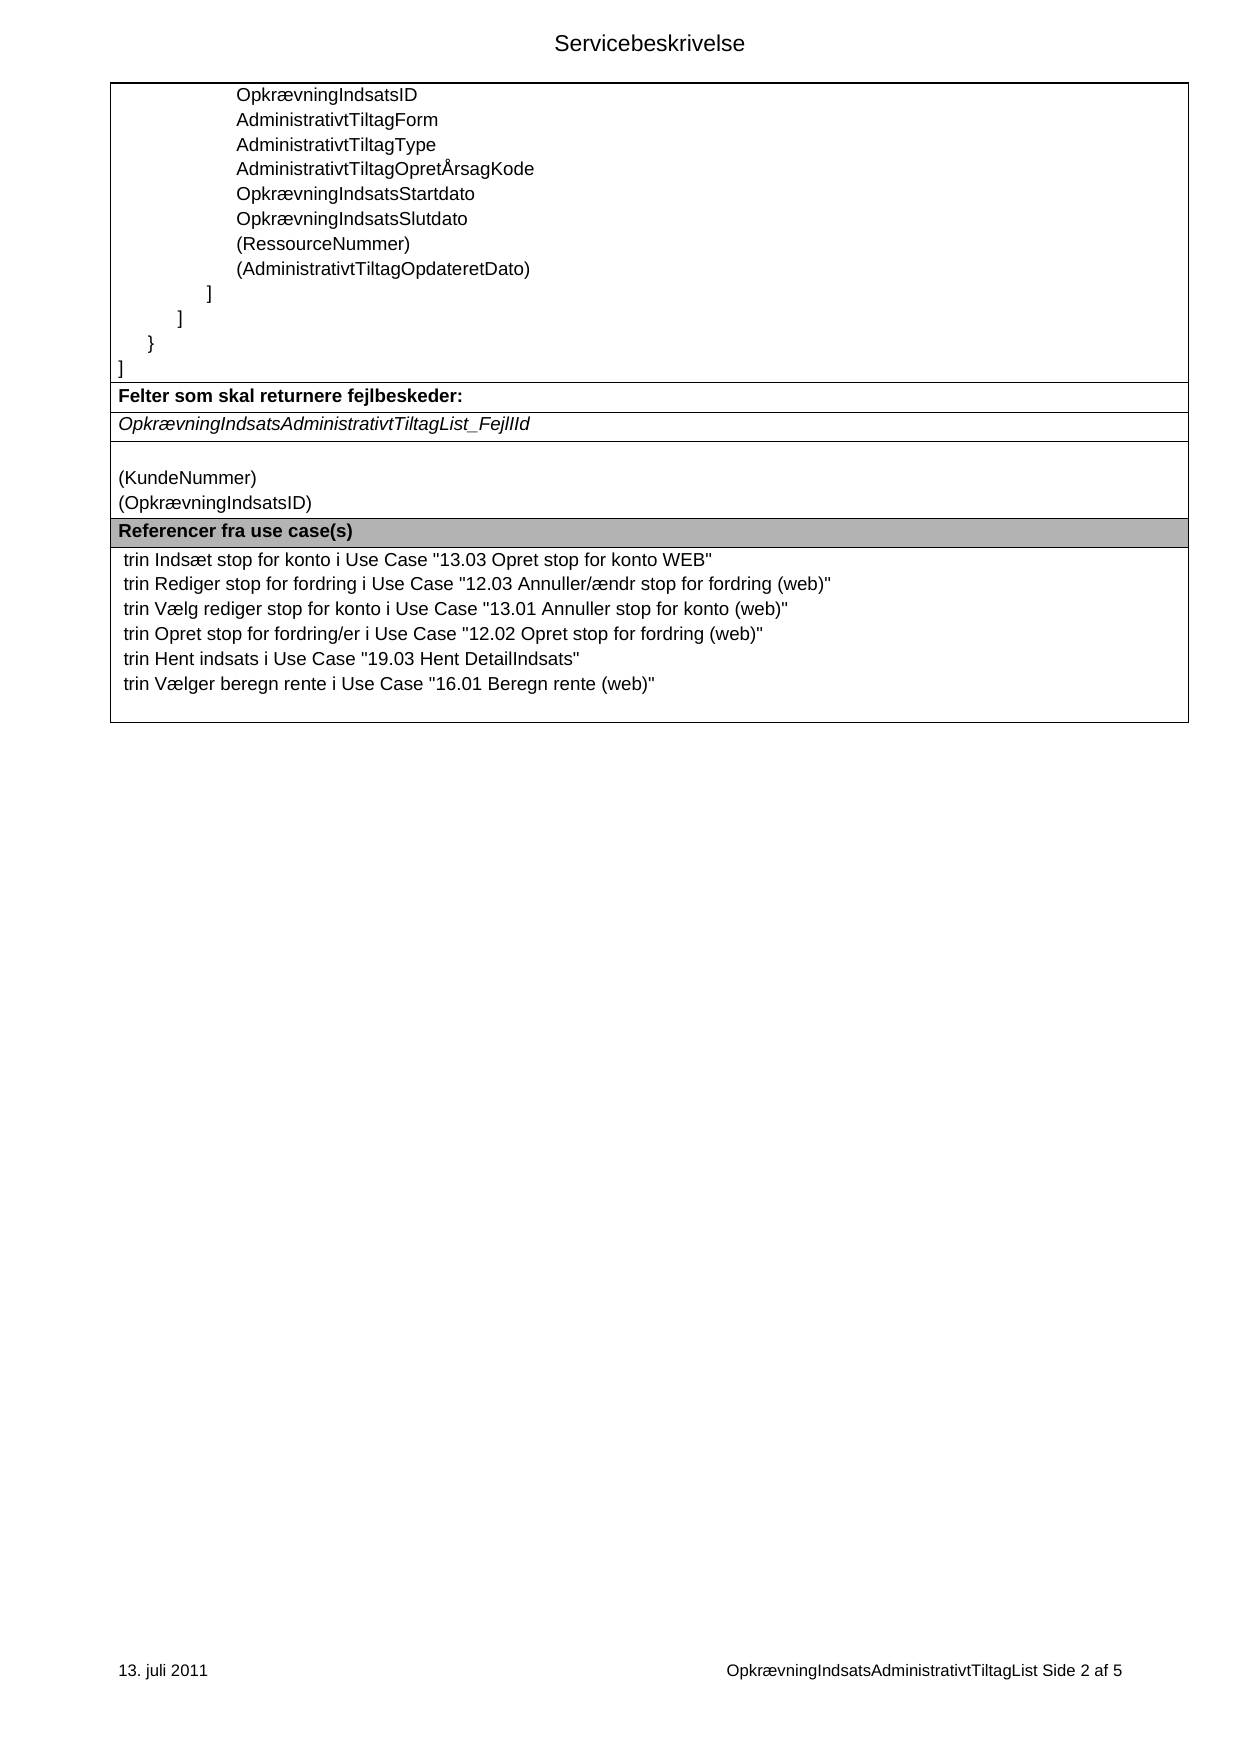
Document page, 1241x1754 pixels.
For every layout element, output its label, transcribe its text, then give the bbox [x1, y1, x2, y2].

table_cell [111, 84, 1188, 382]
table_cell Felter som skal returnere fejlbeskeder: [111, 383, 1188, 411]
table_cell Referencer fra use case(s) [111, 519, 1188, 547]
table_cell (KundeNummer) (OpkrævningIndsatsID) [111, 442, 1188, 517]
table_cell OpkrævningIndsatsAdministrativtTiltagList_FejlIId [111, 413, 1188, 441]
table_cell trin Indsæt stop for konto i Use Case "13.03 Opret stop for konto WEB" trin Rediger stop for fordring i Use Case "12.03 Annuller/ændr stop for fordring (web)" trin Vælg rediger stop for konto i Use Case "13.01 Annuller stop for konto (web)" trin Opret stop for fordring/er i Use Case "12.02 Opret stop for fordring (web)" trin Hent indsats i Use Case "19.03 Hent DetailIndsats" trin Vælger beregn rente i Use Case "16.01 Beregn rente (web)" [111, 548, 1188, 722]
